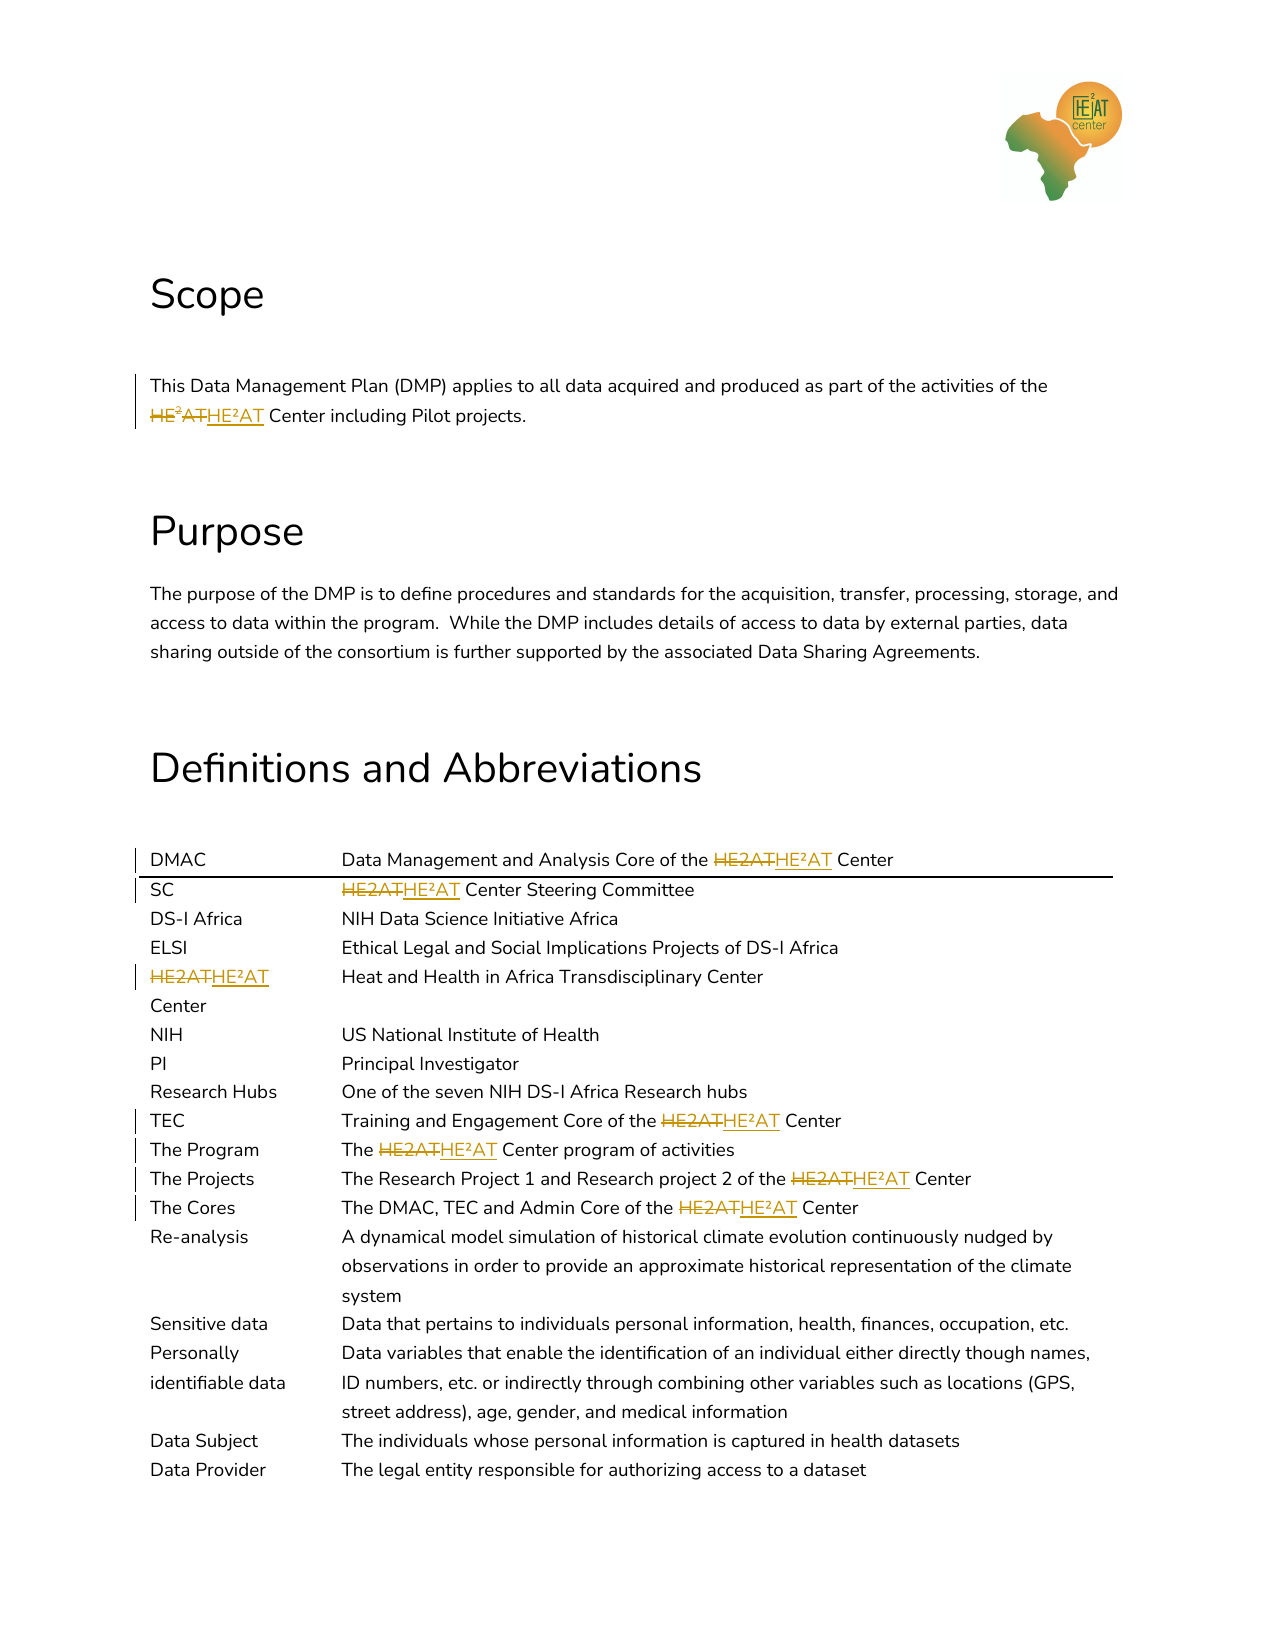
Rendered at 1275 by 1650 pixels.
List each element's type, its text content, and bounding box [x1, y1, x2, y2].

table_cell DS-I Africa [139, 906, 330, 935]
table_cell NIH [139, 1022, 330, 1051]
table_cell Center Steering Committee [330, 878, 1113, 906]
table_header Data Management and Analysis Core of the Center [330, 848, 1113, 876]
table_cell US National Institute of Health [330, 1022, 1113, 1051]
table_cell One of the seven NIH DS-I Africa Research hubs [330, 1080, 1113, 1109]
picture [1000, 73, 1125, 204]
text The purpose of the DMP is to define procedures and standards for the acquisition, transfer, processing, storage, and access to data within the program. While the DMP includes details of access to data by external parties, data sharing outside of the consortium is further supported by the associated Data Sharing Agreements. [150, 581, 1125, 666]
table_cell Data that pertains to individuals personal information, health, finances, occupation, etc. [330, 1312, 1113, 1341]
table_cell A dynamical model simulation of historical climate evolution continuously nudged by observations in order to provide an approximate historical representation of the climate system [330, 1224, 1113, 1312]
table_cell Re-analysis [139, 1224, 330, 1312]
table_cell SC [139, 878, 330, 906]
table_cell The individuals whose personal information is captured in health datasets [330, 1428, 1113, 1457]
subtitle Definitions and Abbreviations [150, 740, 1125, 797]
subtitle Purpose [150, 503, 1125, 560]
table_cell The Cores [139, 1195, 330, 1224]
table_cell Training and Engagement Core of the Center [330, 1109, 1113, 1138]
table_cell The Research Project 1 and Research project 2 of the Center [330, 1167, 1113, 1195]
table_cell NIH Data Science Initiative Africa [330, 906, 1113, 935]
table_cell The Program [139, 1138, 330, 1167]
table_cell The Center program of activities [330, 1138, 1113, 1167]
table_cell TEC [139, 1109, 330, 1138]
table_cell The Projects [139, 1167, 330, 1195]
table_cell Data variables that enable the identification of an individual either directly though names, ID numbers, etc. or indirectly through combining other variables such as locations (GPS, street address), age, gender, and medical information [330, 1341, 1113, 1428]
table_cell PI [139, 1051, 330, 1080]
subtitle Scope [150, 266, 1125, 323]
table_cell Sensitive data [139, 1312, 330, 1341]
table_cell Heat and Health in Africa Transdisciplinary Center [330, 964, 1113, 1022]
table_cell Personally identifiable data [139, 1341, 330, 1428]
text This Data Management Plan (DMP) applies to all data acquired and produced as part of the activities of the Center including Pilot projects. [150, 374, 1125, 429]
table_cell Center [139, 964, 330, 1022]
table_cell ELSI [139, 935, 330, 964]
table_cell The DMAC, TEC and Admin Core of the Center [330, 1195, 1113, 1224]
table_cell Data Provider [139, 1457, 330, 1486]
table_cell The legal entity responsible for authorizing access to a dataset [330, 1457, 1113, 1486]
table_cell Research Hubs [139, 1080, 330, 1109]
table_cell Data Subject [139, 1428, 330, 1457]
table_cell Ethical Legal and Social Implications Projects of DS-I Africa [330, 935, 1113, 964]
table_cell Principal Investigator [330, 1051, 1113, 1080]
table_header DMAC [139, 848, 330, 876]
